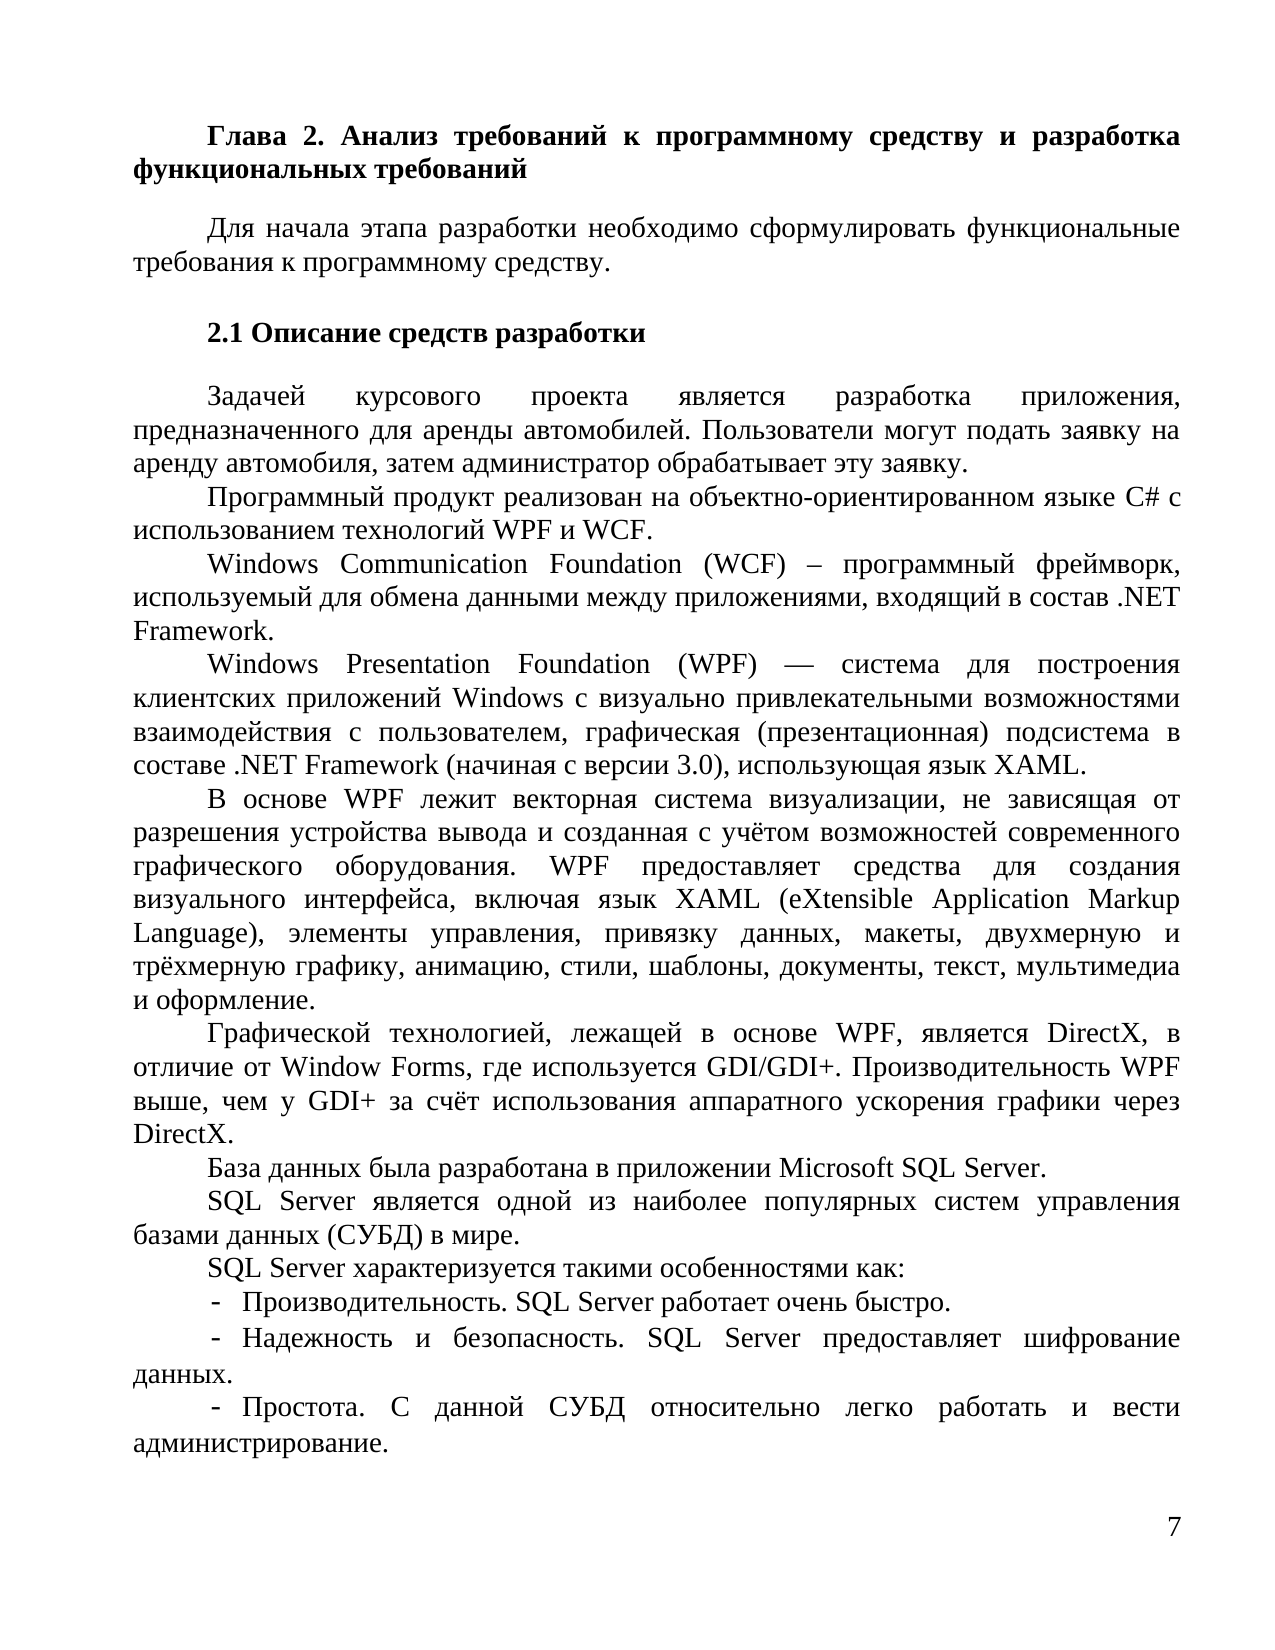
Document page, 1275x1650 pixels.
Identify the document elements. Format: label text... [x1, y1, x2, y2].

text Задачей курсового проекта является разработка приложения, предназначенного для аренды автомобилей. Пользователи могут подать заявку на аренду автомобиля, затем администратор обрабатывает эту заявку. [133, 378, 1181, 479]
text SQL Server характеризуется такими особенностями как: [133, 1250, 1181, 1284]
list Надежность и безопасность. SQL Server предоставляет шифрование данных. [133, 1320, 1181, 1389]
text Глава 2. Анализ требований к программному средству и разработка функциональных требований [133, 118, 1181, 185]
list Производительность. SQL Server работает очень быстро. [133, 1284, 1181, 1320]
text Графической технологией, лежащей в основе WPF, является DirectX, в отличие от Window Forms, где используется GDI/GDI+. Производительность WPF выше, чем у GDI+ за счёт использования аппаратного ускорения графики через DirectX. [133, 1016, 1181, 1150]
text Windows Presentation Foundation (WPF) — система для построения клиентских приложений Windows с визуально привлекательными возможностями взаимодействия с пользователем, графическая (презентационная) подсистема в составе .NET Framework (начиная с версии 3.0), использующая язык XAML. [133, 647, 1181, 781]
text SQL Server является одной из наиболее популярных систем управления базами данных (СУБД) в мире. [133, 1183, 1181, 1250]
text Windows Communication Foundation (WCF) – программный фреймворк, используемый для обмена данными между приложениями, входящий в состав .NET Framework. [133, 546, 1181, 647]
list Простота. С данной СУБД относительно легко работать и вести администрирование. [133, 1389, 1181, 1459]
text Для начала этапа разработки необходимо сформулировать функциональные требования к программному средству. [133, 210, 1181, 277]
text База данных была разработана в приложении Microsoft SQL Server. [133, 1150, 1181, 1183]
text Программный продукт реализован на объектно-ориентированном языке C# с использованием технологий WPF и WCF. [133, 479, 1181, 546]
text 2.1 Описание средств разработки [133, 315, 1181, 348]
text В основе WPF лежит векторная система визуализации, не зависящая от разрешения устройства вывода и созданная с учётом возможностей современного графического оборудования. WPF предоставляет средства для создания визуального интерфейса, включая язык XAML (eXtensible Application Markup Language), элементы управления, привязку данных, макеты, двухмерную и трёхмерную графику, анимацию, стили, шаблоны, документы, текст, мультимедиа и оформление. [133, 781, 1181, 1016]
